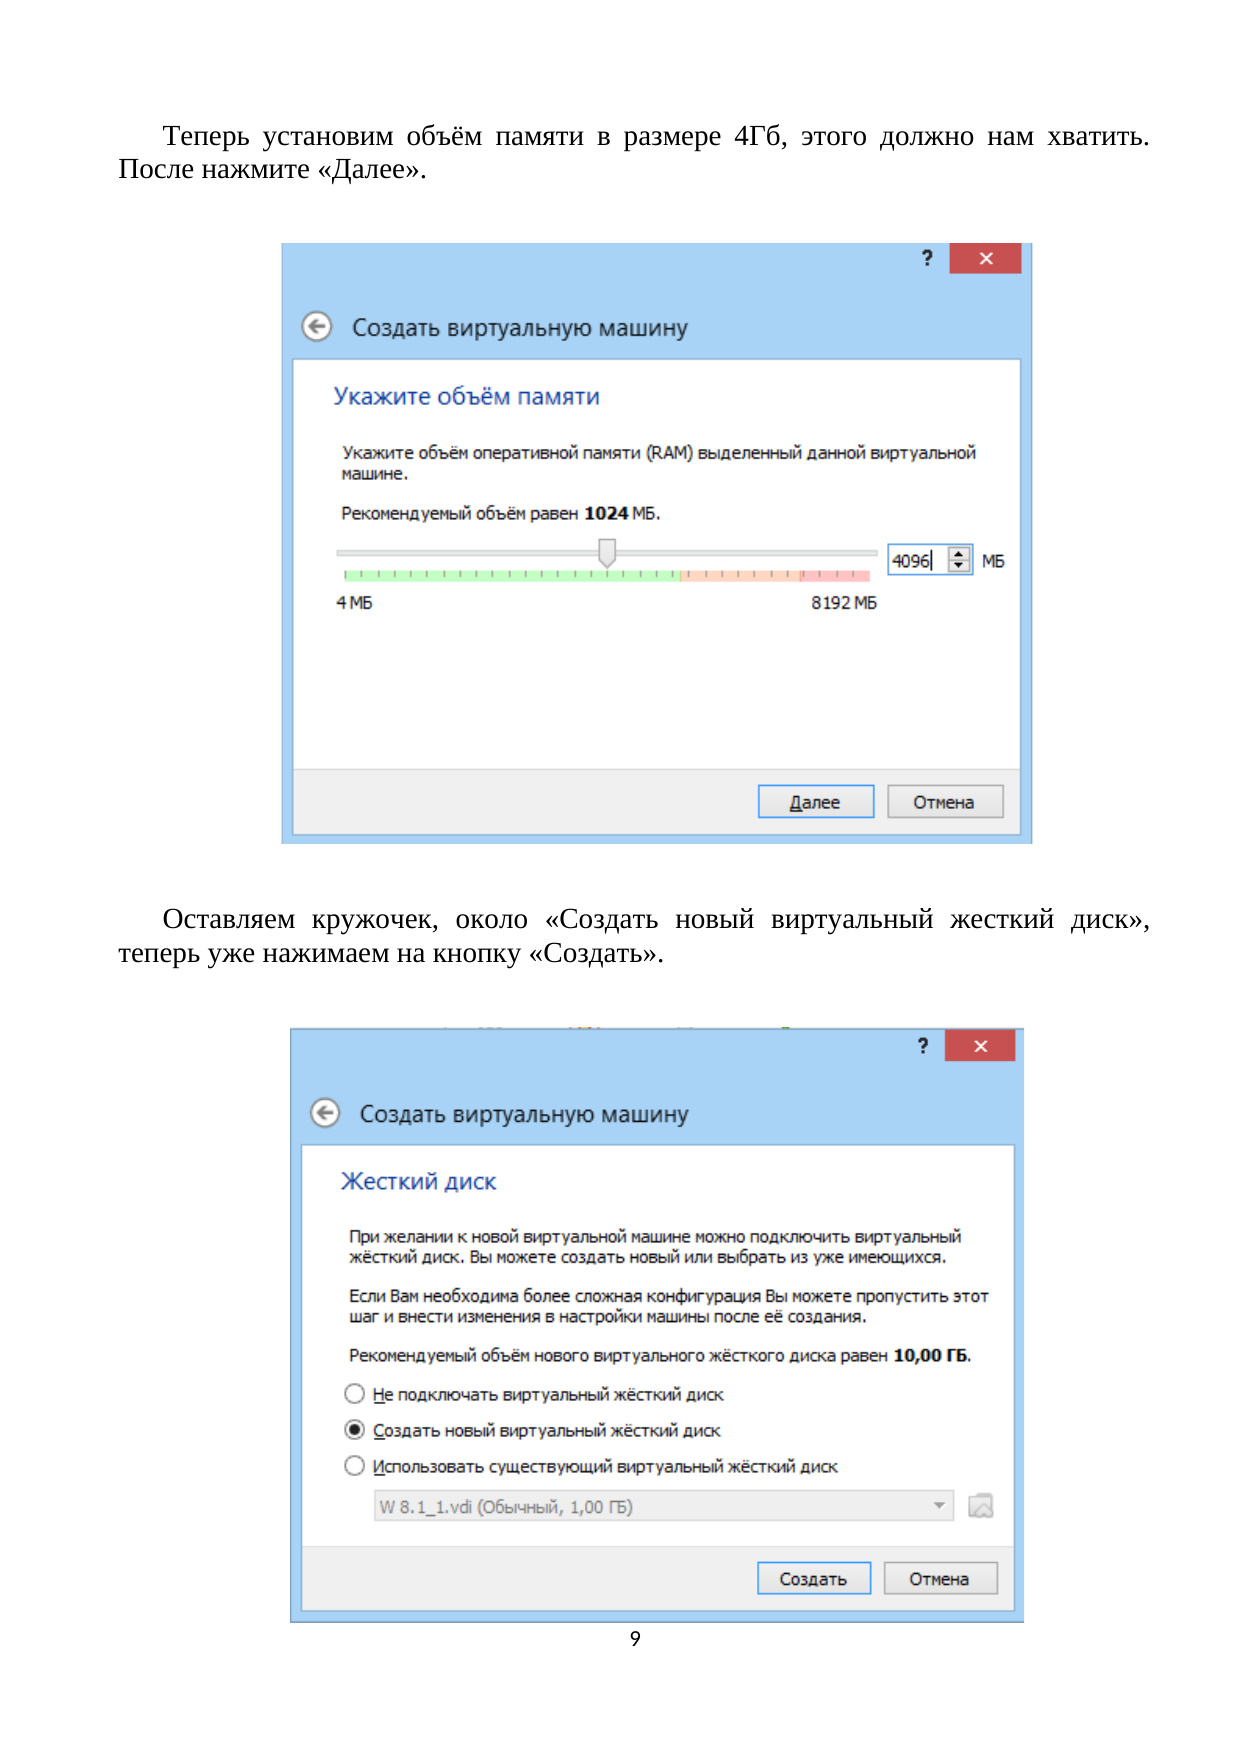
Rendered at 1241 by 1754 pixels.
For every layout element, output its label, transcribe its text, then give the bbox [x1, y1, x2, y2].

picture [290, 1027, 1025, 1623]
picture [281, 243, 1033, 844]
text Оставляем кружочек, около «Создать новый виртуальный жесткий диск», теперь уже нажимаем на кнопку «Создать». [118, 902, 1152, 969]
text Теперь установим объём памяти в размере 4Гб, этого должно нам хватить. После нажмите «Далее». [118, 118, 1152, 185]
